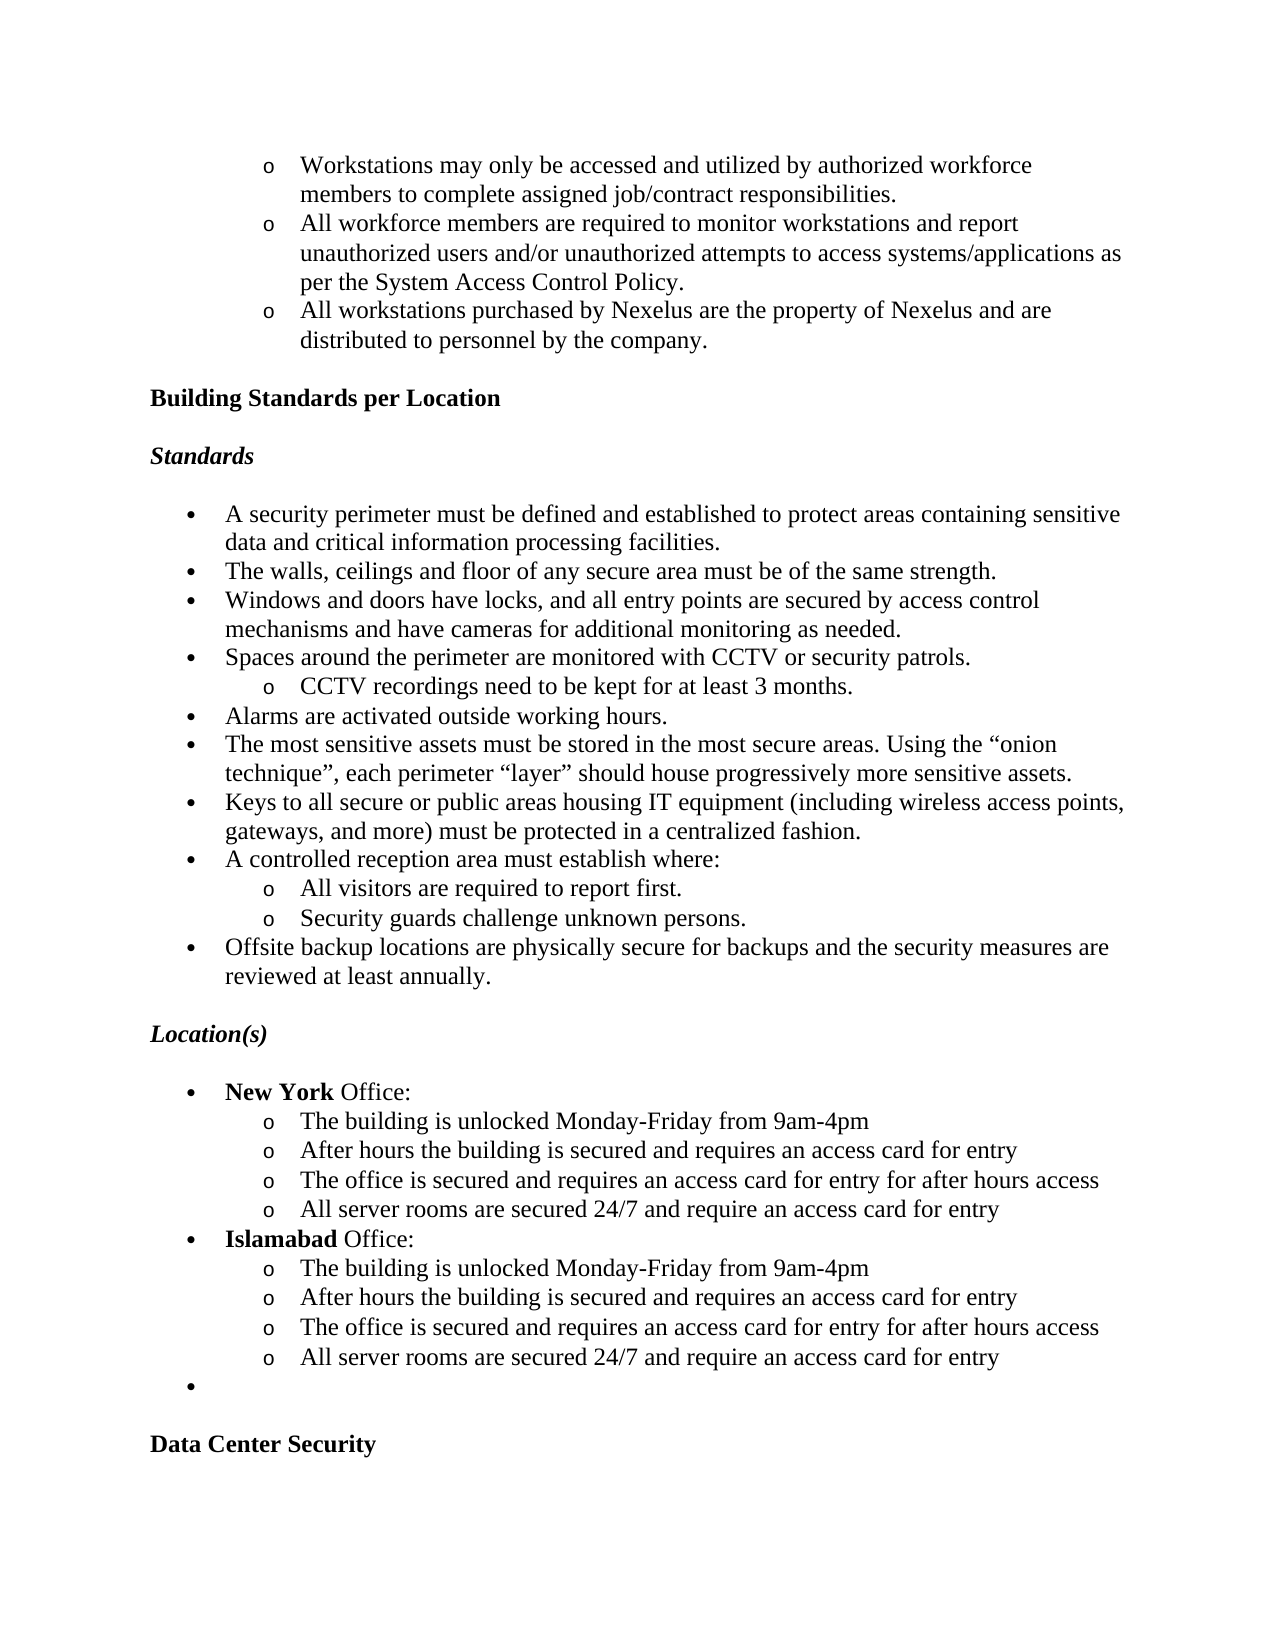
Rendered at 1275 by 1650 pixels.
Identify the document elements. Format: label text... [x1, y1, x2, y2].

list All visitors are required to report first. [262, 873, 1125, 903]
list Keys to all secure or public areas housing IT equipment (including wireless access points, gateways, and more) must be protected in a centralized fashion. [187, 787, 1125, 844]
list CCTV recordings need to be kept for at least 3 months. [262, 671, 1125, 701]
list After hours the building is secured and requires an access card for entry [262, 1282, 1125, 1312]
list Security guards challenge unknown persons. [262, 903, 1125, 932]
list The walls, ceilings and floor of any secure area must be of the same strength. [187, 556, 1125, 585]
text Standards [150, 441, 1125, 469]
list Spaces around the perimeter are monitored with CCTV or security patrols. [187, 642, 1125, 671]
list A security perimeter must be defined and established to protect areas containing sensitive data and critical information processing facilities. [187, 499, 1125, 556]
list All server rooms are secured 24/7 and require an access card for entry [262, 1194, 1125, 1224]
list All server rooms are secured 24/7 and require an access card for entry [262, 1342, 1125, 1371]
list The office is secured and requires an access card for entry for after hours access [262, 1165, 1125, 1194]
text Location(s) [150, 1019, 1125, 1048]
list Workstations may only be accessed and utilized by authorized workforce members to complete assigned job/contract responsibilities. [262, 150, 1125, 208]
list All workforce members are required to monitor workstations and report unauthorized users and/or unauthorized attempts to access systems/applications as per the System Access Control Policy. [262, 208, 1125, 295]
text Data Center Security [150, 1429, 1125, 1458]
list Windows and doors have locks, and all entry points are secured by access control mechanisms and have cameras for additional monitoring as needed. [187, 585, 1125, 642]
list The office is secured and requires an access card for entry for after hours access [262, 1312, 1125, 1342]
list Islamabad Office: [187, 1224, 1125, 1253]
list The building is unlocked Monday-Friday from 9am-4pm [262, 1106, 1125, 1135]
list New York Office: [187, 1077, 1125, 1106]
list A controlled reception area must establish where: [187, 844, 1125, 873]
list The most sensitive assets must be stored in the most secure areas. Using the “onion technique”, each perimeter “layer” should house progressively more sensitive assets. [187, 729, 1125, 787]
list Alarms are activated outside working hours. [187, 701, 1125, 729]
list All workstations purchased by Nexelus are the property of Nexelus and are distributed to personnel by the company. [262, 295, 1125, 354]
list The building is unlocked Monday-Friday from 9am-4pm [262, 1253, 1125, 1282]
list Offsite backup locations are physically secure for backups and the security measures are reviewed at least annually. [187, 932, 1125, 990]
list After hours the building is secured and requires an access card for entry [262, 1135, 1125, 1165]
text Building Standards per Location [150, 383, 1125, 412]
